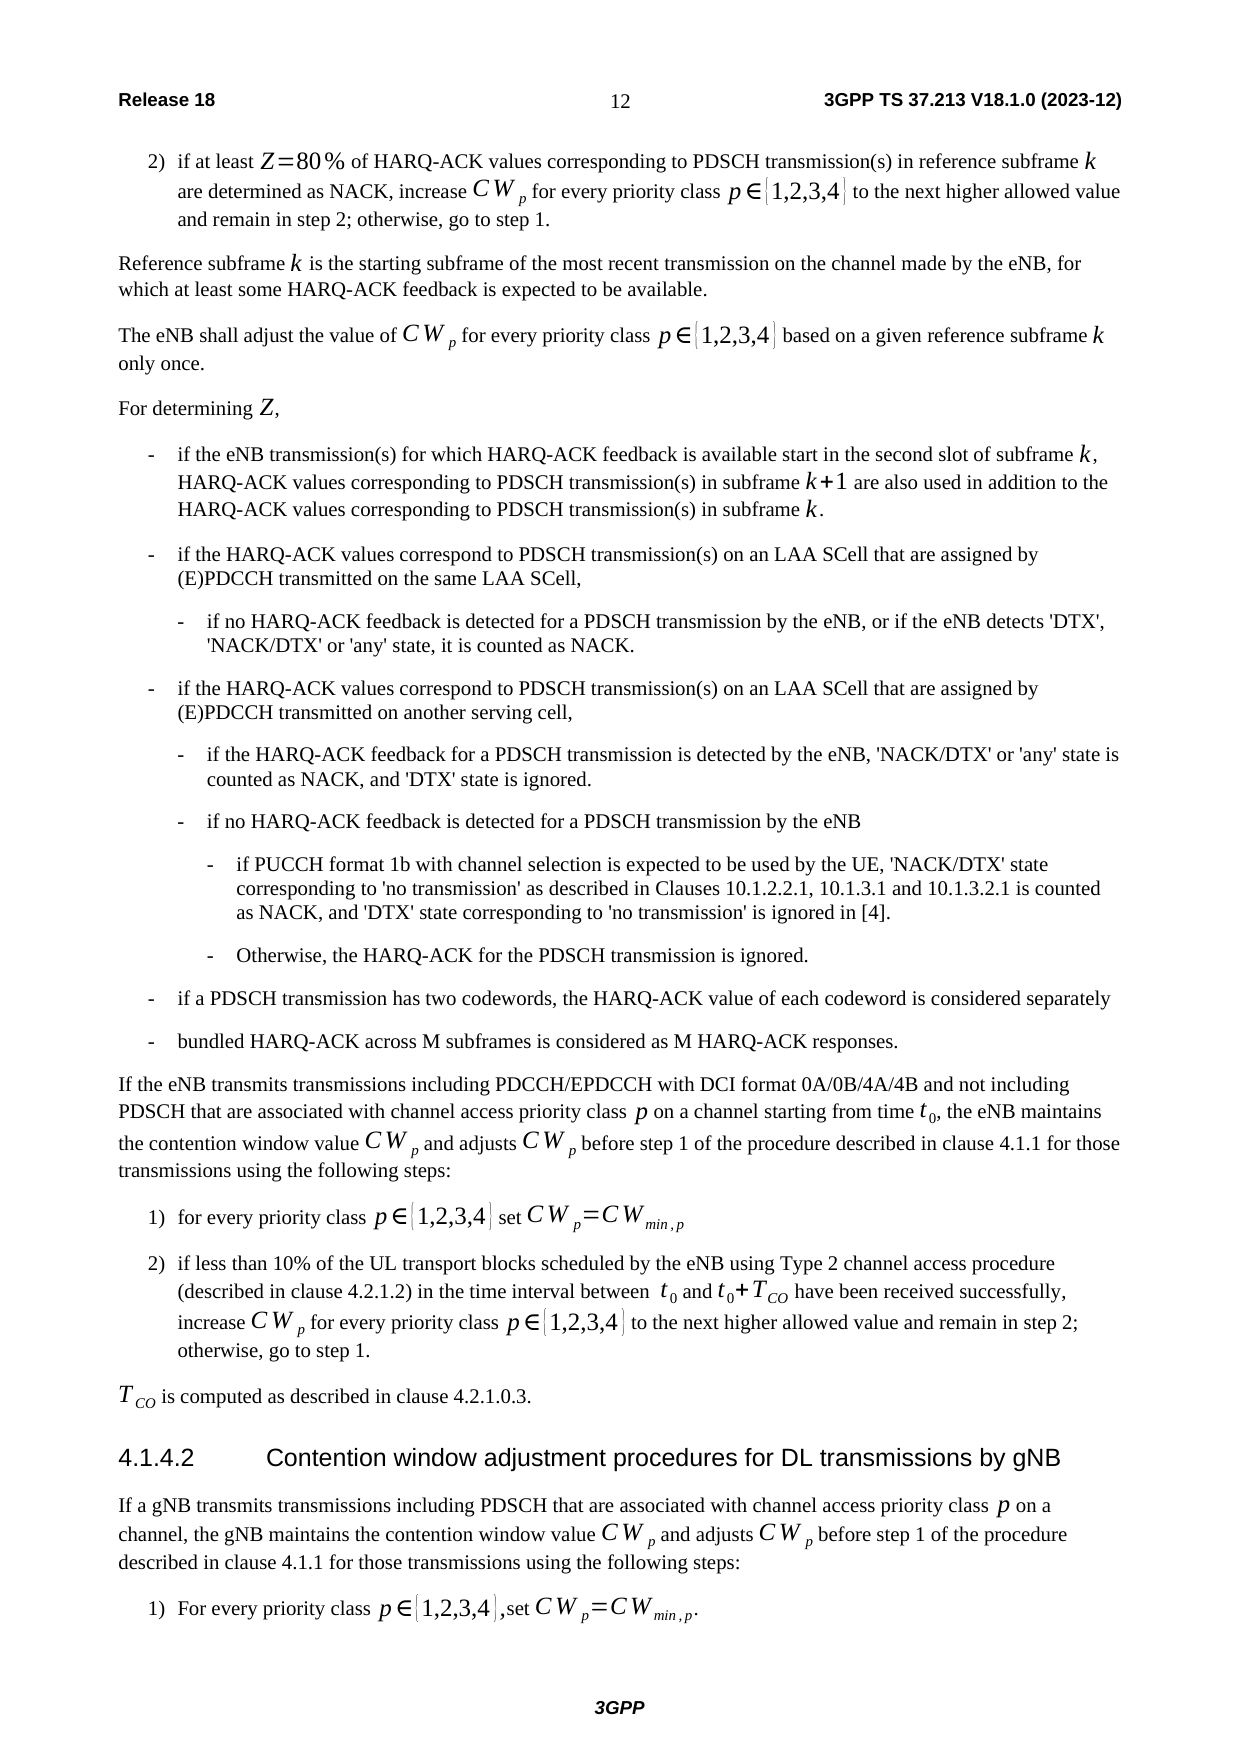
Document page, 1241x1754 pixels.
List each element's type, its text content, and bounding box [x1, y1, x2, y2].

text If a gNB transmits transmissions including PDSCH that are associated with channel access priority class on a channel, the gNB maintains the contention window value and adjusts before step 1 of the procedure described in clause 4.1.1 for those transmissions using the following steps: [118, 1491, 1122, 1574]
text If the eNB transmits transmissions including PDCCH/EPDCCH with DCI format 0A/0B/4A/4B and not including PDSCH that are associated with channel access priority class on a channel starting from time , the eNB maintains the contention window value and adjusts before step 1 of the procedure described in clause 4.1.1 for those transmissions using the following steps: [118, 1071, 1122, 1182]
text is computed as described in clause 4.2.1.0.3. [118, 1381, 1122, 1412]
text - if no HARQ-ACK feedback is detected for a PDSCH transmission by the eNB, or if the eNB detects 'DTX', 'NACK/DTX' or 'any' state, it is counted as NACK. [177, 609, 1122, 657]
text 2) if less than 10% of the UL transport blocks scheduled by the eNB using Type 2 channel access procedure (described in clause 4.2.1.2) in the time interval between and have been received successfully, increase for every priority class to the next higher allowed value and remain in step 2; otherwise, go to step 1. [148, 1251, 1122, 1362]
text For determining , [118, 394, 1122, 421]
text - if a PDSCH transmission has two codewords, the HARQ-ACK value of each codeword is considered separately [148, 986, 1122, 1010]
text - if the eNB transmission(s) for which HARQ-ACK feedback is available start in the second slot of subframe , HARQ-ACK values corresponding to PDSCH transmission(s) in subframe are also used in addition to the HARQ-ACK values corresponding to PDSCH transmission(s) in subframe . [148, 440, 1122, 523]
text 1) For every priority class set . [148, 1593, 1122, 1624]
text The eNB shall adjust the value of for every priority class based on a given reference subframe only once. [118, 320, 1122, 375]
text 1) for every priority class set [148, 1201, 1122, 1232]
text - if the HARQ-ACK values correspond to PDSCH transmission(s) on an LAA SCell that are assigned by (E)PDCCH transmitted on the same LAA SCell, [148, 542, 1122, 590]
text 2) if at least of HARQ-ACK values corresponding to PDSCH transmission(s) in reference subframe are determined as NACK, increase for every priority class to the next higher allowed value and remain in step 2; otherwise, go to step 1. [148, 147, 1122, 231]
text - Otherwise, the HARQ-ACK for the PDSCH transmission is ignored. [207, 943, 1122, 967]
text Reference subframe is the starting subframe of the most recent transmission on the channel made by the eNB, for which at least some HARQ-ACK feedback is expected to be available. [118, 249, 1122, 301]
text - if PUCCH format 1b with channel selection is expected to be used by the UE, 'NACK/DTX' state corresponding to 'no transmission' as described in Clauses 10.1.2.2.1, 10.1.3.1 and 10.1.3.2.1 is counted as NACK, and 'DTX' state corresponding to 'no transmission' is ignored in [4]. [207, 852, 1122, 924]
text - if no HARQ-ACK feedback is detected for a PDSCH transmission by the eNB [177, 809, 1122, 833]
text - bundled HARQ-ACK across M subframes is considered as M HARQ-ACK responses. [148, 1029, 1122, 1053]
text - if the HARQ-ACK values correspond to PDSCH transmission(s) on an LAA SCell that are assigned by (E)PDCCH transmitted on another serving cell, [148, 676, 1122, 724]
subtitle 4.1.4.2 Contention window adjustment procedures for DL transmissions by gNB [118, 1443, 1122, 1472]
text - if the HARQ-ACK feedback for a PDSCH transmission is detected by the eNB, 'NACK/DTX' or 'any' state is counted as NACK, and 'DTX' state is ignored. [177, 742, 1122, 791]
